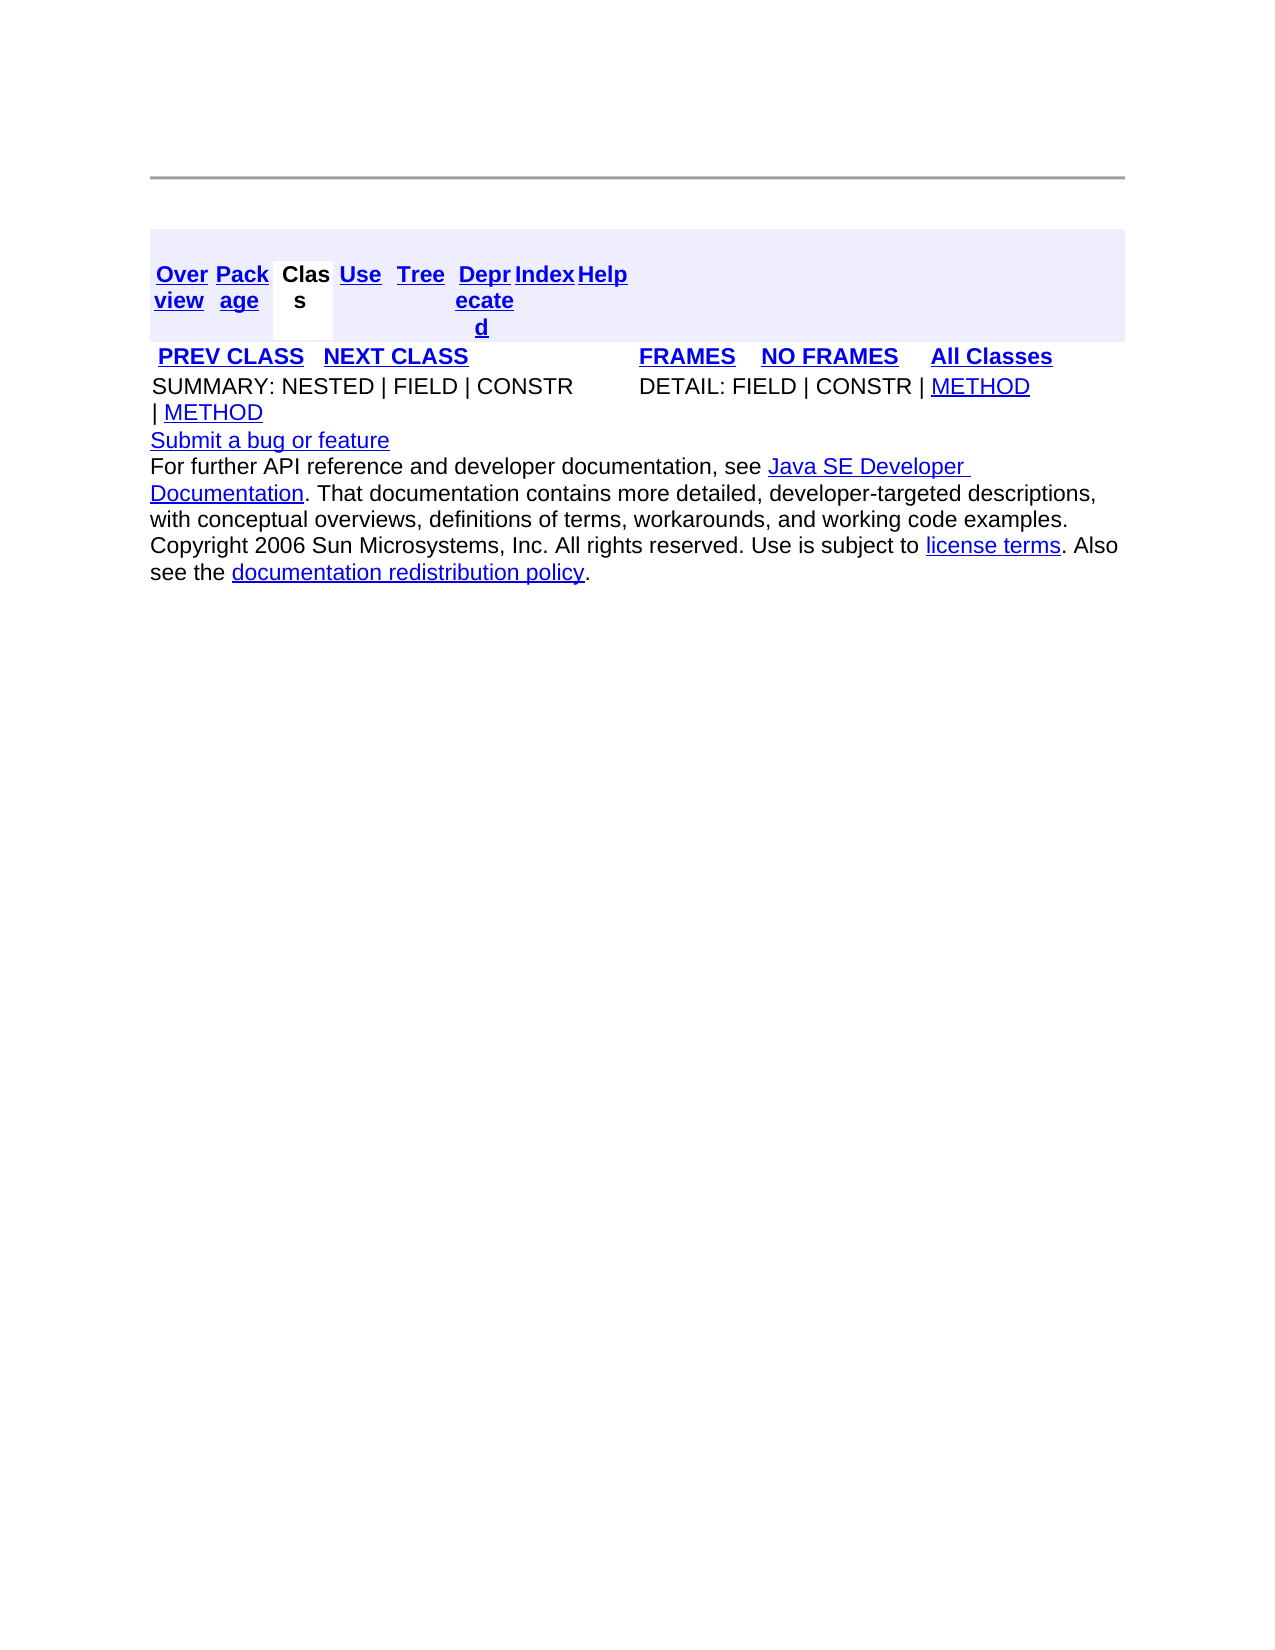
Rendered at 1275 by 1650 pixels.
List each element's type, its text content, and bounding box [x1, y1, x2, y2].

table_cell PREV CLASS NEXT CLASS [150, 342, 637, 371]
table_header [150, 229, 1125, 342]
text For further API reference and developer documentation, see Java SE Developer Documentation. That documentation contains more detailed, developer-targeted descriptions, with conceptual overviews, definitions of terms, workarounds, and working code examples. [150, 453, 1125, 532]
table_cell DETAIL: FIELD | CONSTR | METHOD [638, 371, 1125, 427]
table_cell FRAMES NO FRAMES All Classes [638, 342, 1125, 371]
text Copyright 2006 Sun Microsystems, Inc. All rights reserved. Use is subject to license terms. Also see the documentation redistribution policy. [150, 532, 1125, 585]
text Submit a bug or feature [150, 427, 1125, 453]
table_cell SUMMARY: NESTED | FIELD | CONSTR | METHOD [150, 371, 637, 427]
